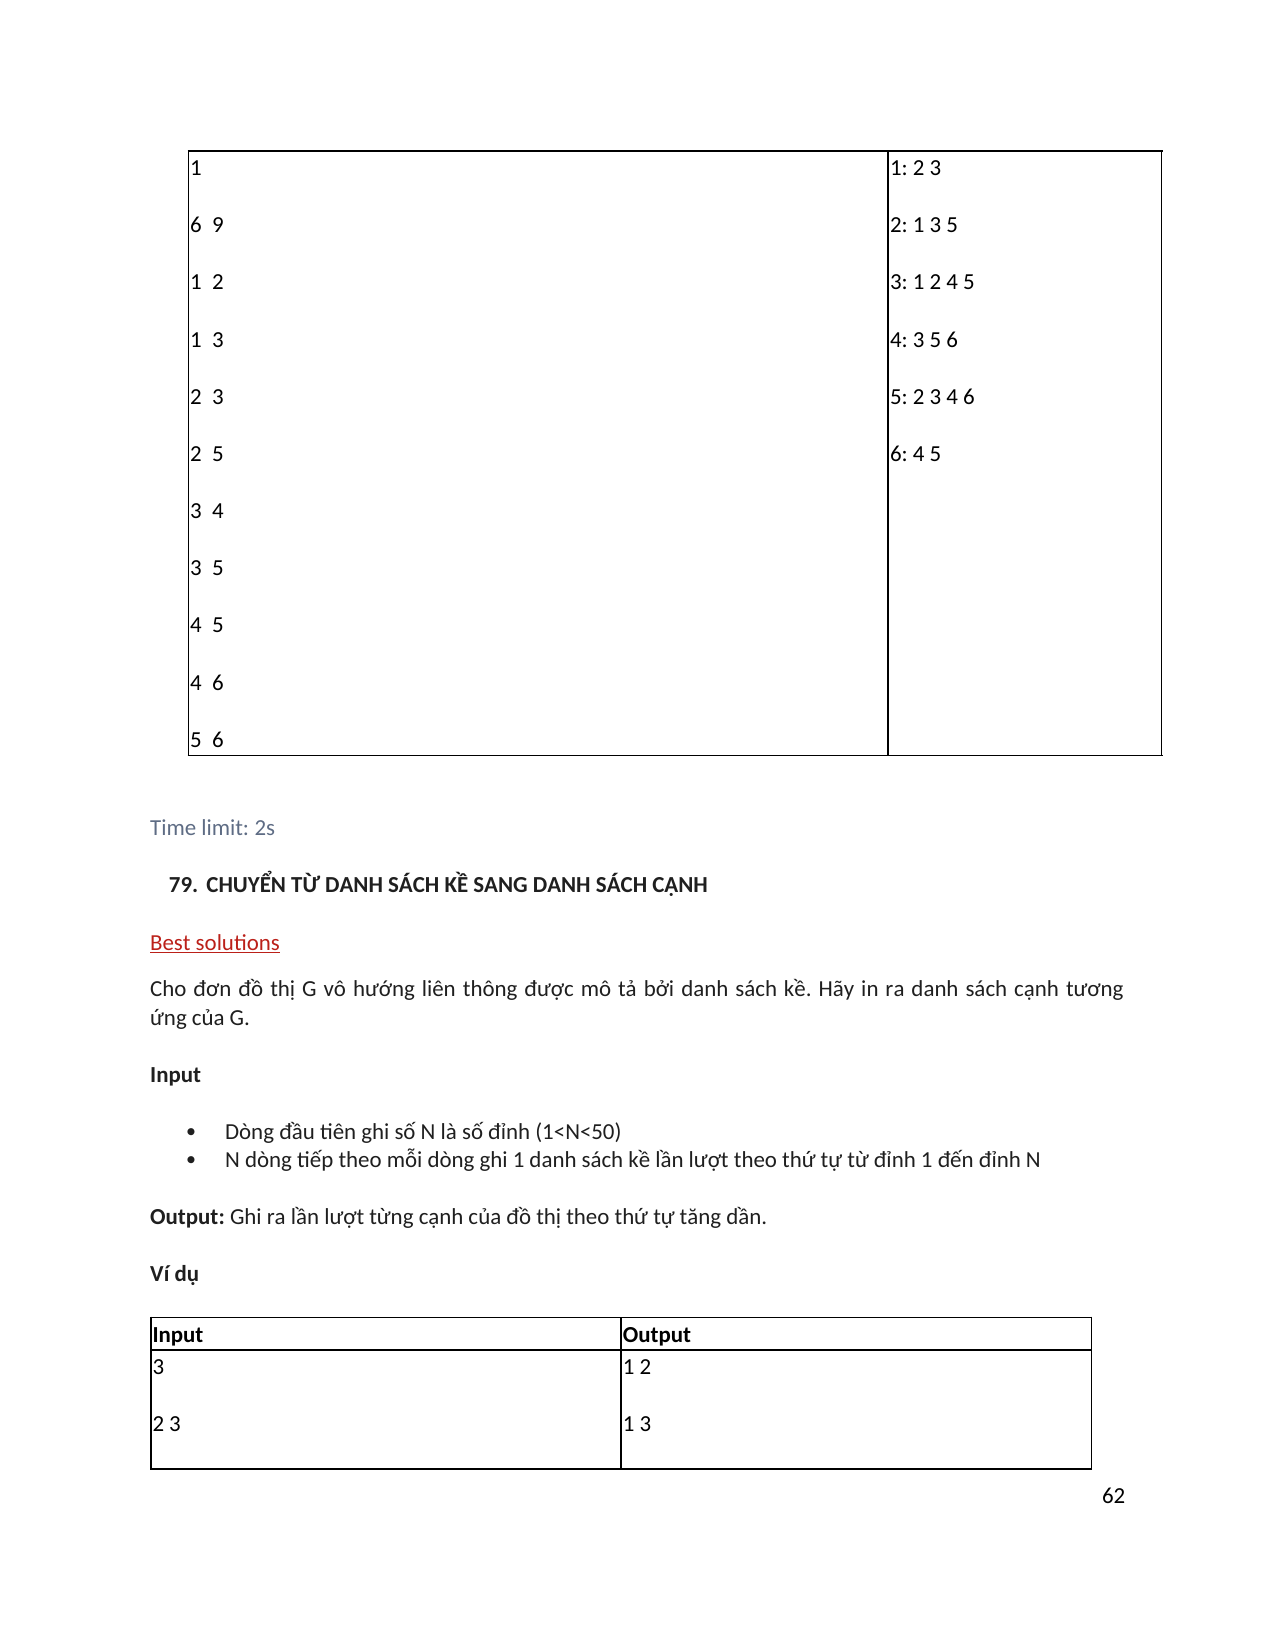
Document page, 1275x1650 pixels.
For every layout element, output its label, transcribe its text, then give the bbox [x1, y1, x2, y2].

list Dòng đầu tiên ghi số N là số đỉnh (1<N<50) [187, 1117, 1125, 1145]
table_cell 1 2 1 3 2 3 [622, 1351, 1091, 1468]
list N dòng tiếp theo mỗi dòng ghi 1 danh sách kề lần lượt theo thứ tự từ đỉnh 1 đến đỉnh N [187, 1145, 1125, 1173]
list CHUYỂN TỪ DANH SÁCH KỀ SANG DANH SÁCH CẠNH [169, 871, 1125, 898]
text Output: Ghi ra lần lượt từng cạnh của đồ thị theo thứ tự tăng dần. [150, 1202, 1125, 1230]
text Input [150, 1060, 1125, 1088]
table_cell 1 6 9 1 2 1 3 2 3 2 5 3 4 3 5 4 5 4 6 5 6 [189, 152, 887, 754]
table_header Input [152, 1318, 620, 1349]
text Ví dụ [150, 1259, 1125, 1287]
table_cell 1: 2 3 2: 1 3 5 3: 1 2 4 5 4: 3 5 6 5: 2 3 4 6 6: 4 5 [889, 152, 1161, 754]
table_cell 3 2 3 1 3 1 2 [152, 1351, 620, 1468]
text Best solutions [150, 928, 1125, 956]
text Time limit: 2s [150, 813, 1125, 841]
text Cho đơn đồ thị G vô hướng liên thông được mô tả bởi danh sách kề. Hãy in ra danh sách cạnh tương ứng của G. [150, 974, 1125, 1031]
table_header Output [622, 1318, 1091, 1349]
